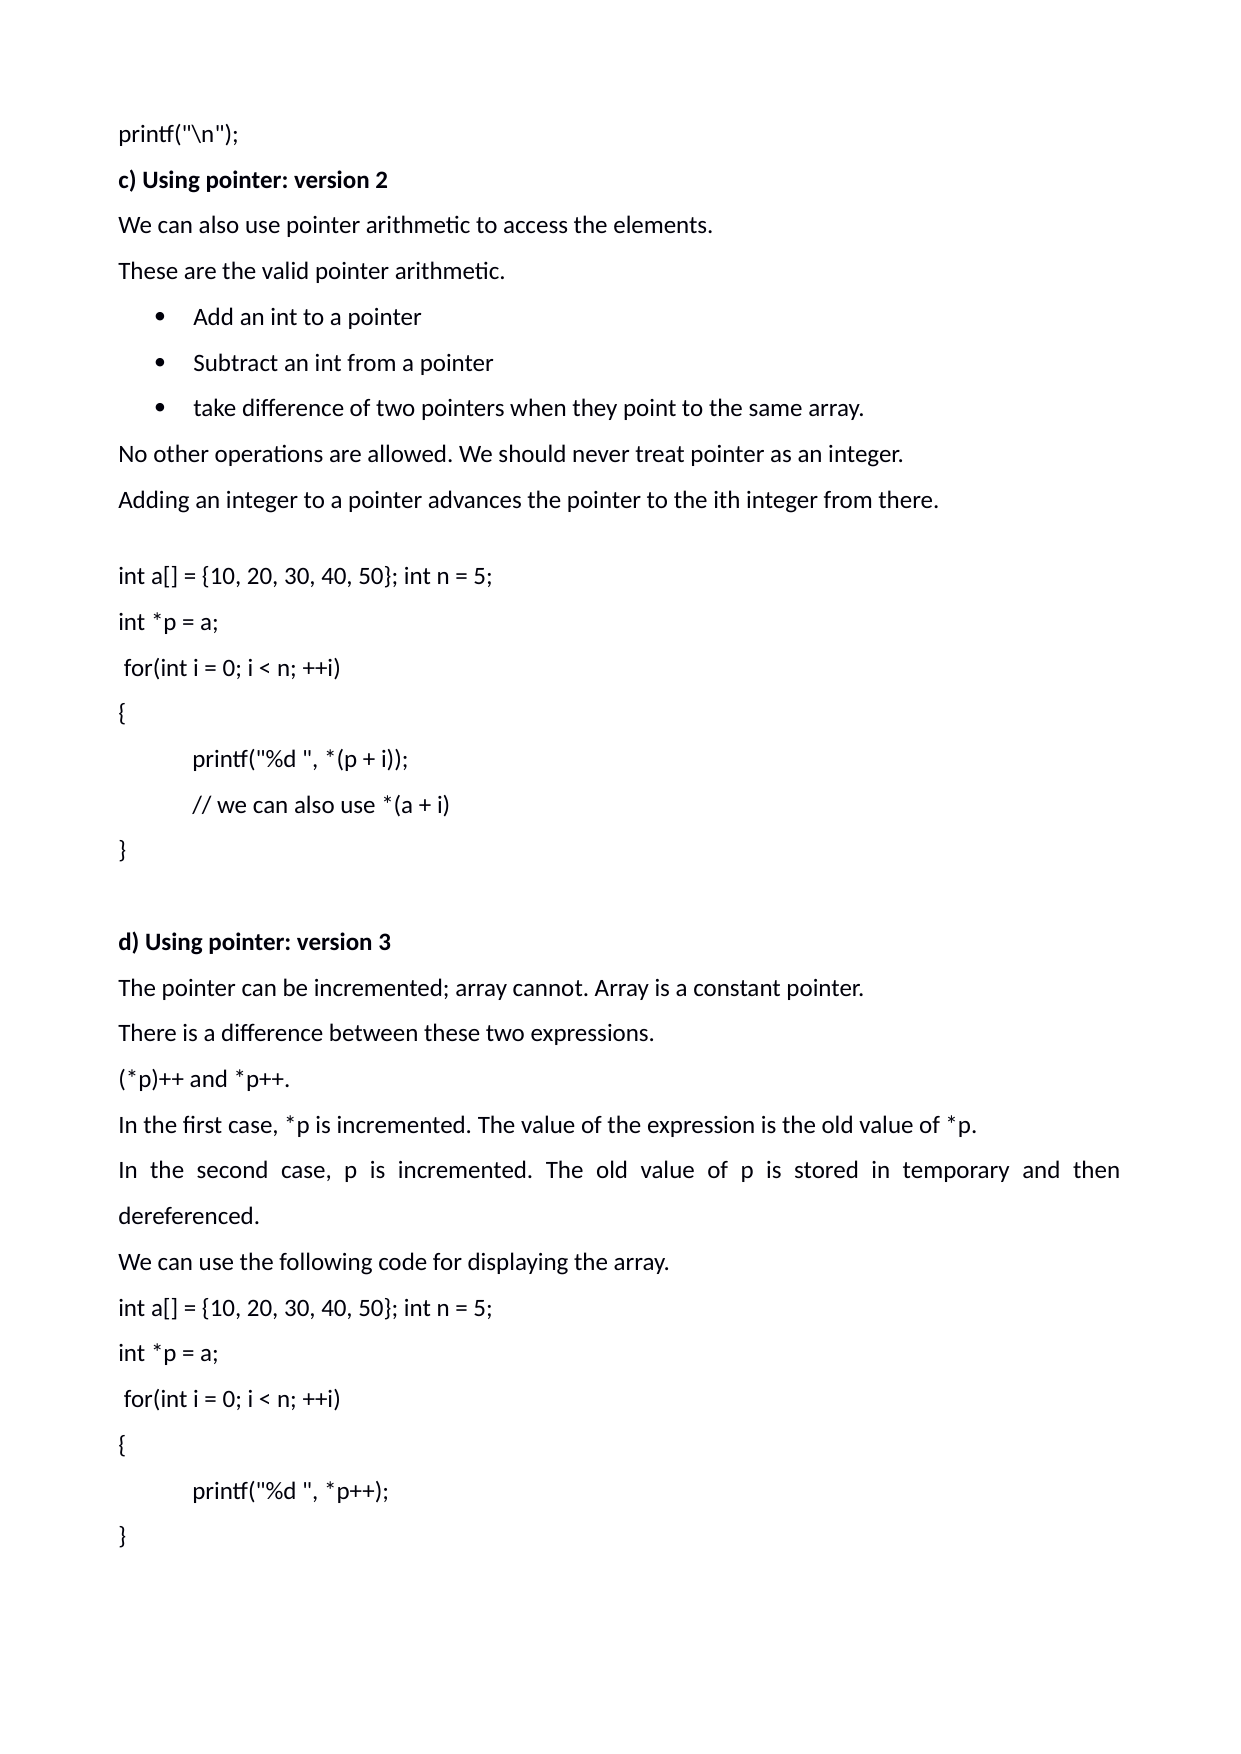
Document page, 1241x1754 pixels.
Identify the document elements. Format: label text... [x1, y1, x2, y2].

text } [118, 1521, 1122, 1551]
text In the first case, *p is incremented. The value of the expression is the old value of *p. [118, 1109, 1122, 1139]
text { [118, 697, 1122, 728]
text We can use the following code for displaying the array. [118, 1246, 1122, 1277]
text } [118, 834, 1122, 865]
text printf("%d ", *(p + i)); [118, 743, 1122, 774]
list Subtract an int from a pointer [156, 347, 1122, 377]
text for(int i = 0; i < n; ++i) [118, 1383, 1122, 1414]
text { [118, 1429, 1122, 1459]
text for(int i = 0; i < n; ++i) [118, 652, 1122, 682]
text printf("\n"); [118, 118, 1122, 149]
text c) Using pointer: version 2 [118, 164, 1122, 194]
text The pointer can be incremented; array cannot. Array is a constant pointer. [118, 972, 1122, 1002]
text Adding an integer to a pointer advances the pointer to the ith integer from there. [118, 484, 1122, 514]
text d) Using pointer: version 3 [118, 926, 1122, 957]
text // we can also use *(a + i) [118, 789, 1122, 819]
text These are the valid pointer arithmetic. [118, 255, 1122, 286]
text No other operations are allowed. We should never treat pointer as an integer. [118, 438, 1122, 469]
text We can also use pointer arithmetic to access the elements. [118, 209, 1122, 240]
text int *p = a; [118, 606, 1122, 636]
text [118, 1292, 1122, 1322]
text (*p)++ and *p++. [118, 1063, 1122, 1094]
list take difference of two pointers when they point to the same array. [156, 392, 1122, 423]
text There is a difference between these two expressions. [118, 1017, 1122, 1048]
text int *p = a; [118, 1338, 1122, 1368]
list Add an int to a pointer [156, 301, 1122, 332]
text In the second case, p is incremented. The old value of p is stored in temporary and then dereferenced. [118, 1155, 1122, 1231]
text int a[] = {10, 20, 30, 40, 50}; int n = 5; [118, 560, 1122, 591]
text printf("%d ", *p++); [118, 1475, 1122, 1505]
